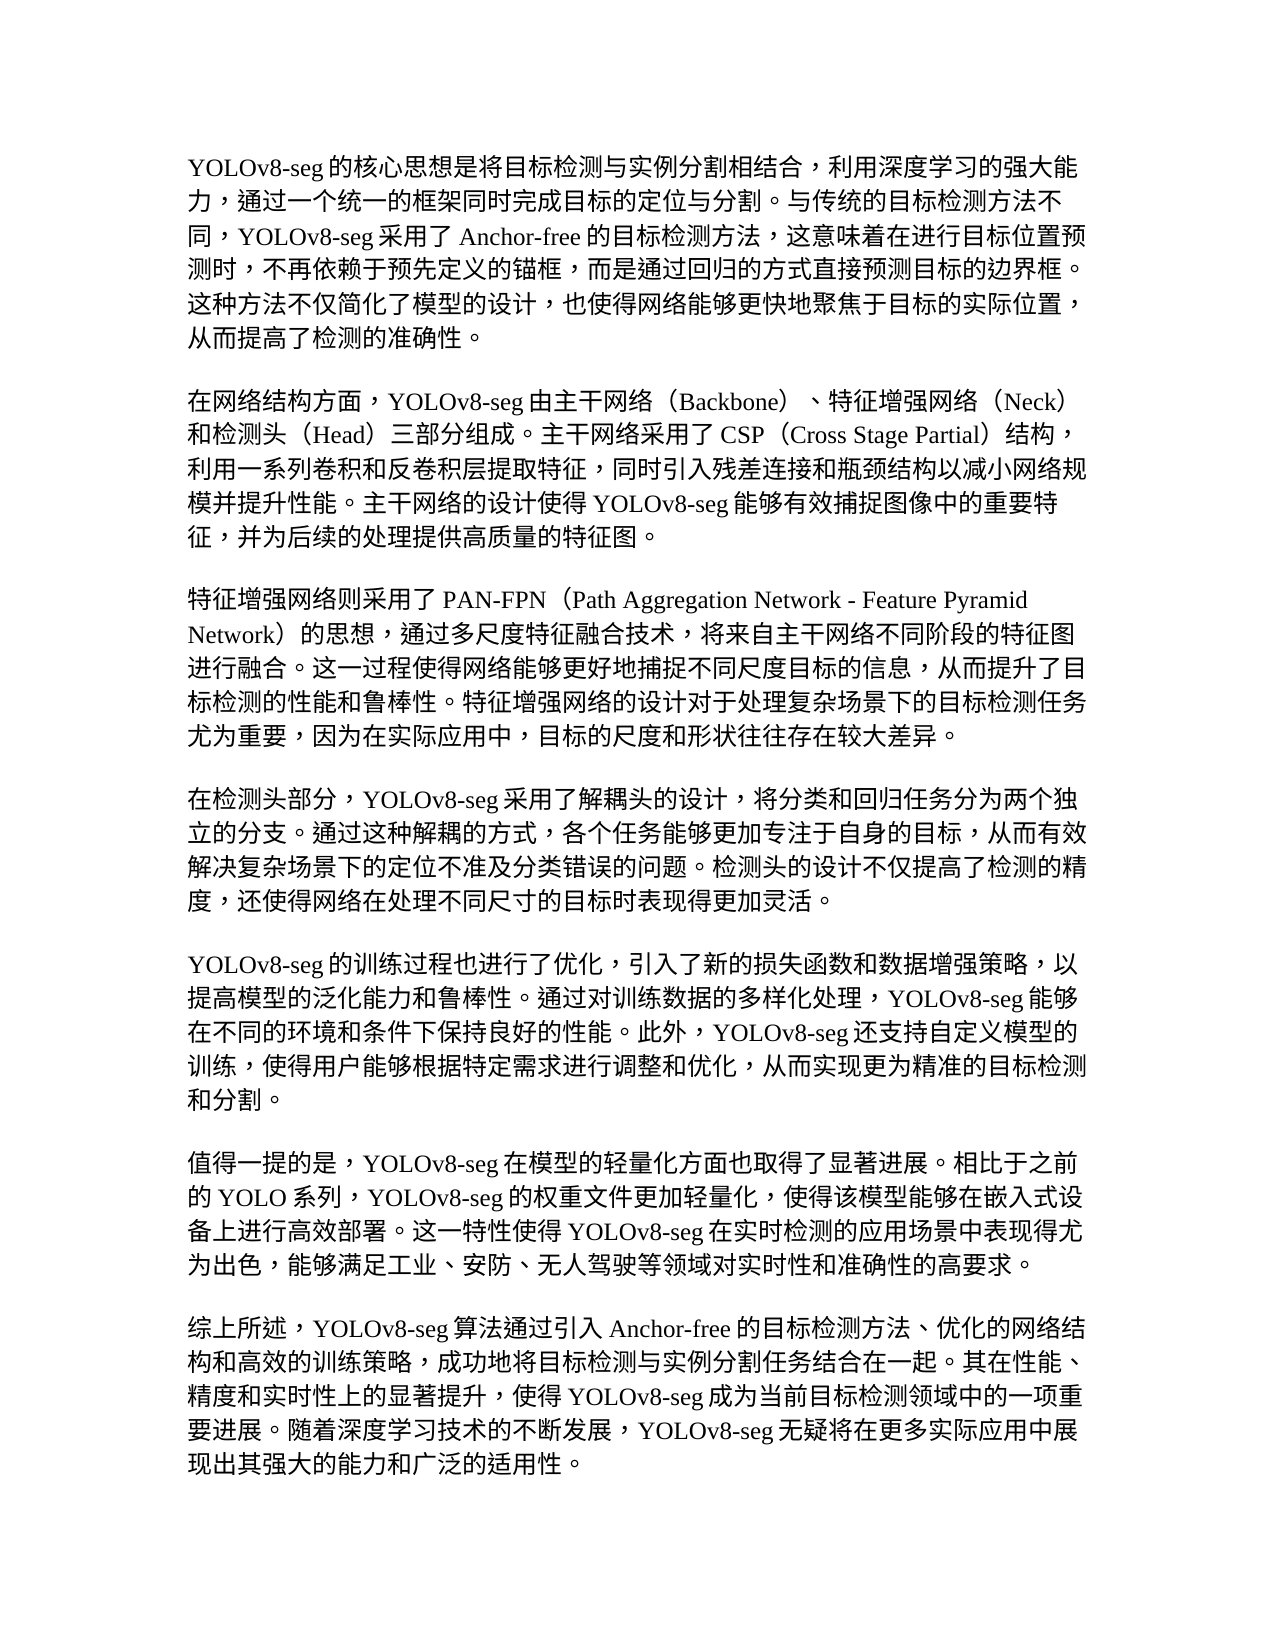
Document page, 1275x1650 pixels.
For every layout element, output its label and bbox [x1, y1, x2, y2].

text [187, 150, 1087, 1481]
